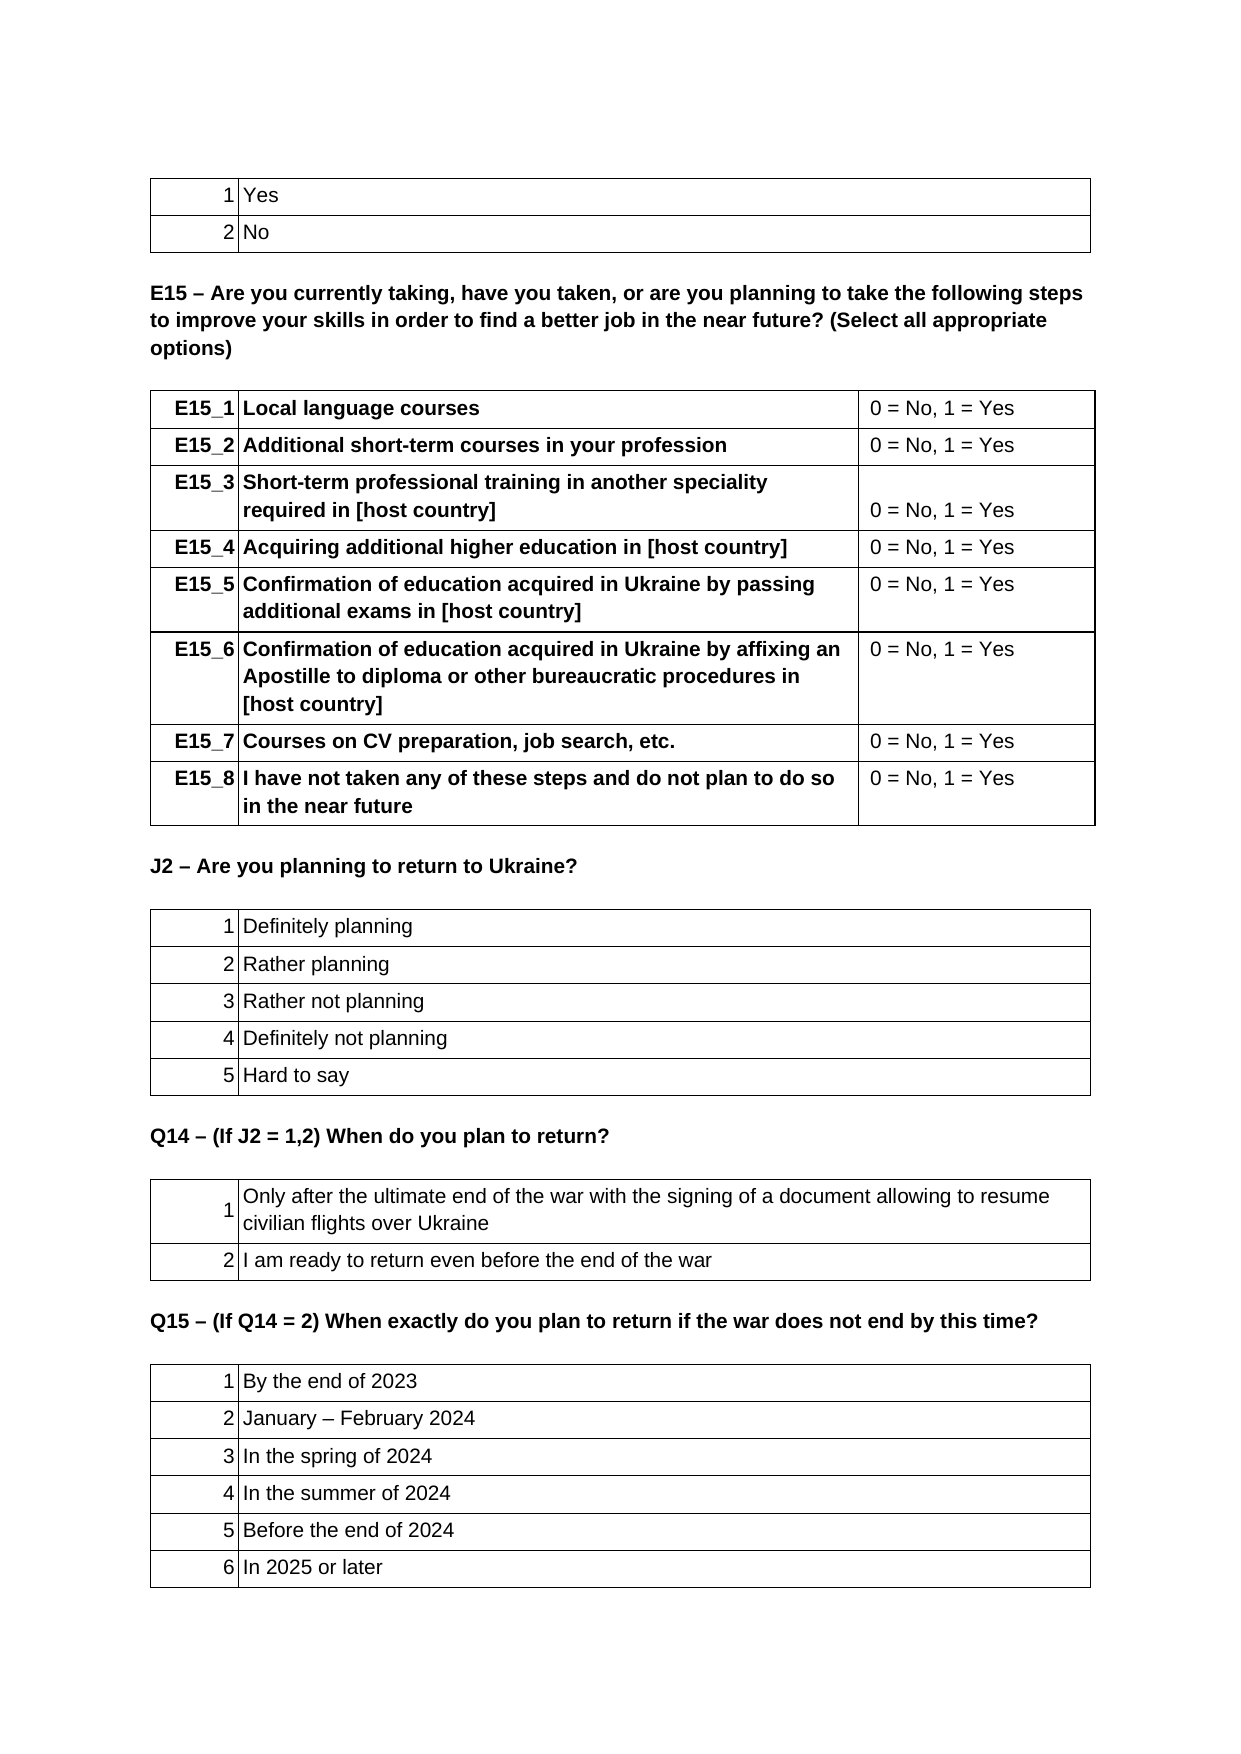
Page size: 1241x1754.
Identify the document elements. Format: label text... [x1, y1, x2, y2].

table_header 1 [151, 910, 238, 946]
table_cell I am ready to return even before the end of the war [239, 1244, 1090, 1280]
table_cell 0 = No, 1 = Yes [859, 633, 1094, 723]
text J2 – Are you planning to return to Ukraine? [150, 854, 1090, 878]
table_cell 2 [151, 216, 238, 252]
table_cell 4 [151, 1022, 238, 1058]
table_cell No [239, 216, 1090, 252]
table_cell 0 = No, 1 = Yes [859, 429, 1094, 465]
table_header Local language courses [239, 391, 858, 428]
table_cell In the summer of 2024 [239, 1476, 1090, 1513]
text E15 – Are you currently taking, have you taken, or are you planning to take the following steps to improve your skills in order to find a better job in the near future? (Select all appropriate options) [150, 280, 1090, 359]
table_cell E15_4 [151, 531, 238, 567]
table_cell Rather planning [239, 947, 1090, 983]
table_cell E15_6 [151, 633, 238, 723]
table_header 1 [151, 1365, 238, 1401]
table_header 0 = No, 1 = Yes [859, 391, 1094, 428]
table_header By the end of 2023 [239, 1365, 1090, 1401]
table_cell 4 [151, 1476, 238, 1513]
table_cell Definitely not planning [239, 1022, 1090, 1058]
table_cell Acquiring additional higher education in [host country] [239, 531, 858, 567]
table_cell E15_7 [151, 725, 238, 761]
table_cell 0 = No, 1 = Yes [859, 568, 1094, 631]
table_cell In the spring of 2024 [239, 1439, 1090, 1475]
table_header Yes [239, 179, 1090, 215]
table_cell 0 = No, 1 = Yes [859, 466, 1094, 529]
table_cell Before the end of 2024 [239, 1514, 1090, 1550]
table_header 1 [151, 179, 238, 215]
table_cell 2 [151, 1402, 238, 1438]
table_cell I have not taken any of these steps and do not plan to do so in the near future [239, 762, 858, 825]
table_cell Rather not planning [239, 984, 1090, 1021]
table_cell Short-term professional training in another speciality required in [host country] [239, 466, 858, 529]
table_cell E15_2 [151, 429, 238, 465]
table_cell 0 = No, 1 = Yes [859, 762, 1094, 825]
table_header Definitely planning [239, 910, 1090, 946]
table_cell Additional short-term courses in your profession [239, 429, 858, 465]
text Q14 – (If J2 = 1,2) When do you plan to return? [150, 1123, 1090, 1147]
table_cell 2 [151, 1244, 238, 1280]
table_cell Confirmation of education acquired in Ukraine by affixing an Apostille to diploma or other bureaucratic procedures in [host country] [239, 633, 858, 723]
table_cell 0 = No, 1 = Yes [859, 725, 1094, 761]
table_header E15_1 [151, 391, 238, 428]
table_cell E15_5 [151, 568, 238, 631]
text Q15 – (If Q14 = 2) When exactly do you plan to return if the war does not end by this time? [150, 1309, 1090, 1333]
table_cell 6 [151, 1551, 238, 1587]
table_header Only after the ultimate end of the war with the signing of a document allowing to resume civilian flights over Ukraine [239, 1180, 1090, 1243]
table_cell Courses on CV preparation, job search, etc. [239, 725, 858, 761]
table_cell Hard to say [239, 1059, 1090, 1095]
table_cell 5 [151, 1059, 238, 1095]
table_cell January – February 2024 [239, 1402, 1090, 1438]
table_cell 3 [151, 1439, 238, 1475]
table_cell 0 = No, 1 = Yes [859, 531, 1094, 567]
table_cell E15_8 [151, 762, 238, 825]
table_cell Confirmation of education acquired in Ukraine by passing additional exams in [host country] [239, 568, 858, 631]
table_cell 3 [151, 984, 238, 1021]
table_cell 5 [151, 1514, 238, 1550]
table_header 1 [151, 1180, 238, 1243]
table_cell In 2025 or later [239, 1551, 1090, 1587]
table_cell E15_3 [151, 466, 238, 529]
table_cell 2 [151, 947, 238, 983]
